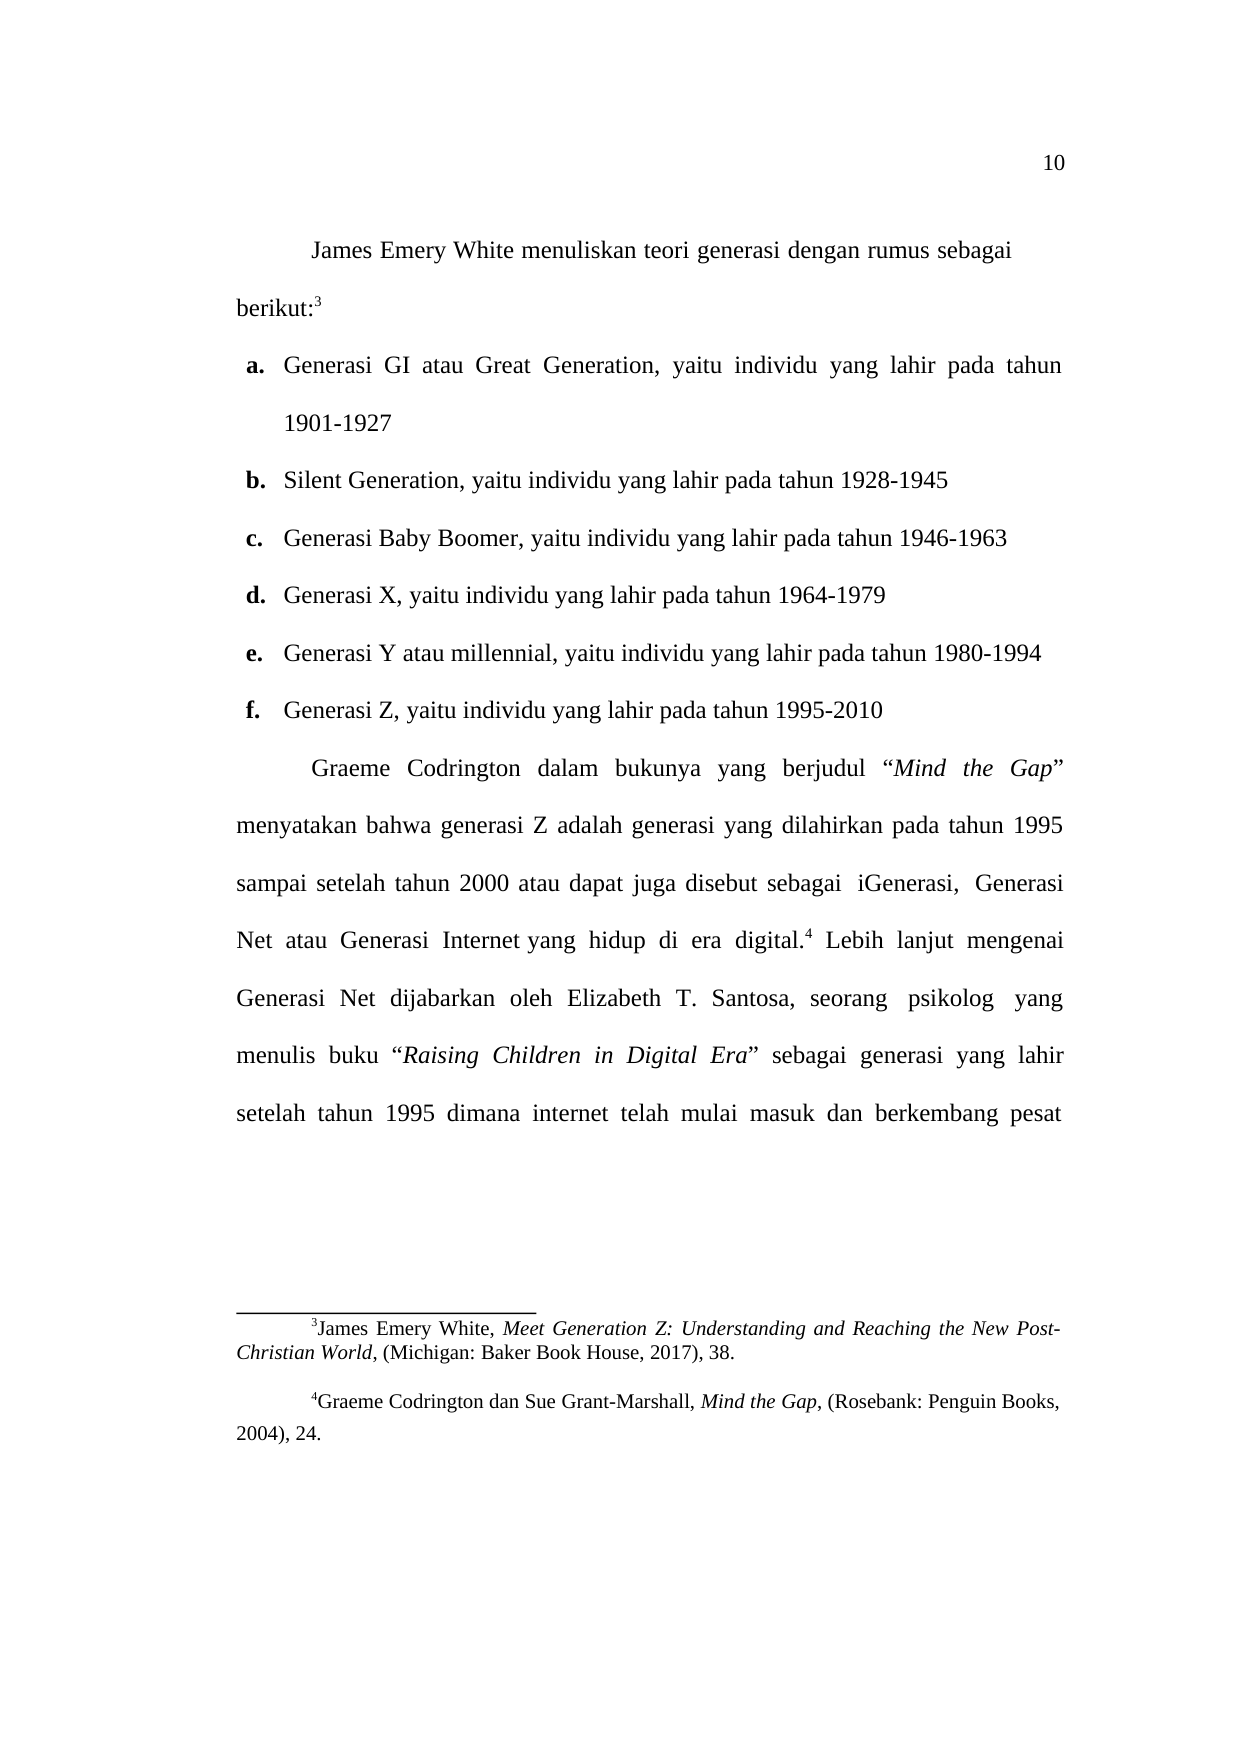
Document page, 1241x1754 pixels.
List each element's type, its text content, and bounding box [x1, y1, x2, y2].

list Generasi GI atau Great Generation, yaitu individu yang lahir pada tahun 1901-1927 [246, 350, 1064, 436]
text 3James Emery White, Meet Generation Z: Understanding and Reaching the New Post- Christian World, (Michigan: Baker Book House, 2017), 38. [236, 1316, 1098, 1364]
text 4Graeme Codrington dan Sue Grant-Marshall, Mind the Gap, (Rosebank: Penguin Books, [311, 1389, 1098, 1413]
list Generasi Y atau millennial, yaitu individu yang lahir pada tahun 1980-1994 [246, 638, 1098, 667]
text Graeme Codrington dalam bukunya yang berjudul “Mind the Gap” menyatakan bahwa generasi Z adalah generasi yang dilahirkan pada tahun 1995 sampai setelah tahun 2000 atau dapat juga disebut sebagai iGenerasi, Generasi Net atau Generasi Internet yang hidup di era digital.4 Lebih lanjut mengenai Generasi Net dijabarkan oleh Elizabeth T. Santosa, seorang psikolog yang menulis buku “Raising Children in Digital Era” sebagai generasi yang lahir setelah tahun 1995 dimana internet telah mulai masuk dan berkembang pesat [236, 753, 1064, 1127]
list Generasi Z, yaitu individu yang lahir pada tahun 1995-2010 [246, 695, 1098, 724]
list Generasi X, yaitu individu yang lahir pada tahun 1964-1979 [246, 580, 1098, 609]
list Generasi Baby Boomer, yaitu individu yang lahir pada tahun 1946-1963 [246, 523, 1098, 551]
list Silent Generation, yaitu individu yang lahir pada tahun 1928-1945 [246, 465, 1098, 494]
text James Emery White menuliskan teori generasi dengan rumus sebagai berikut:3 [236, 235, 1063, 321]
